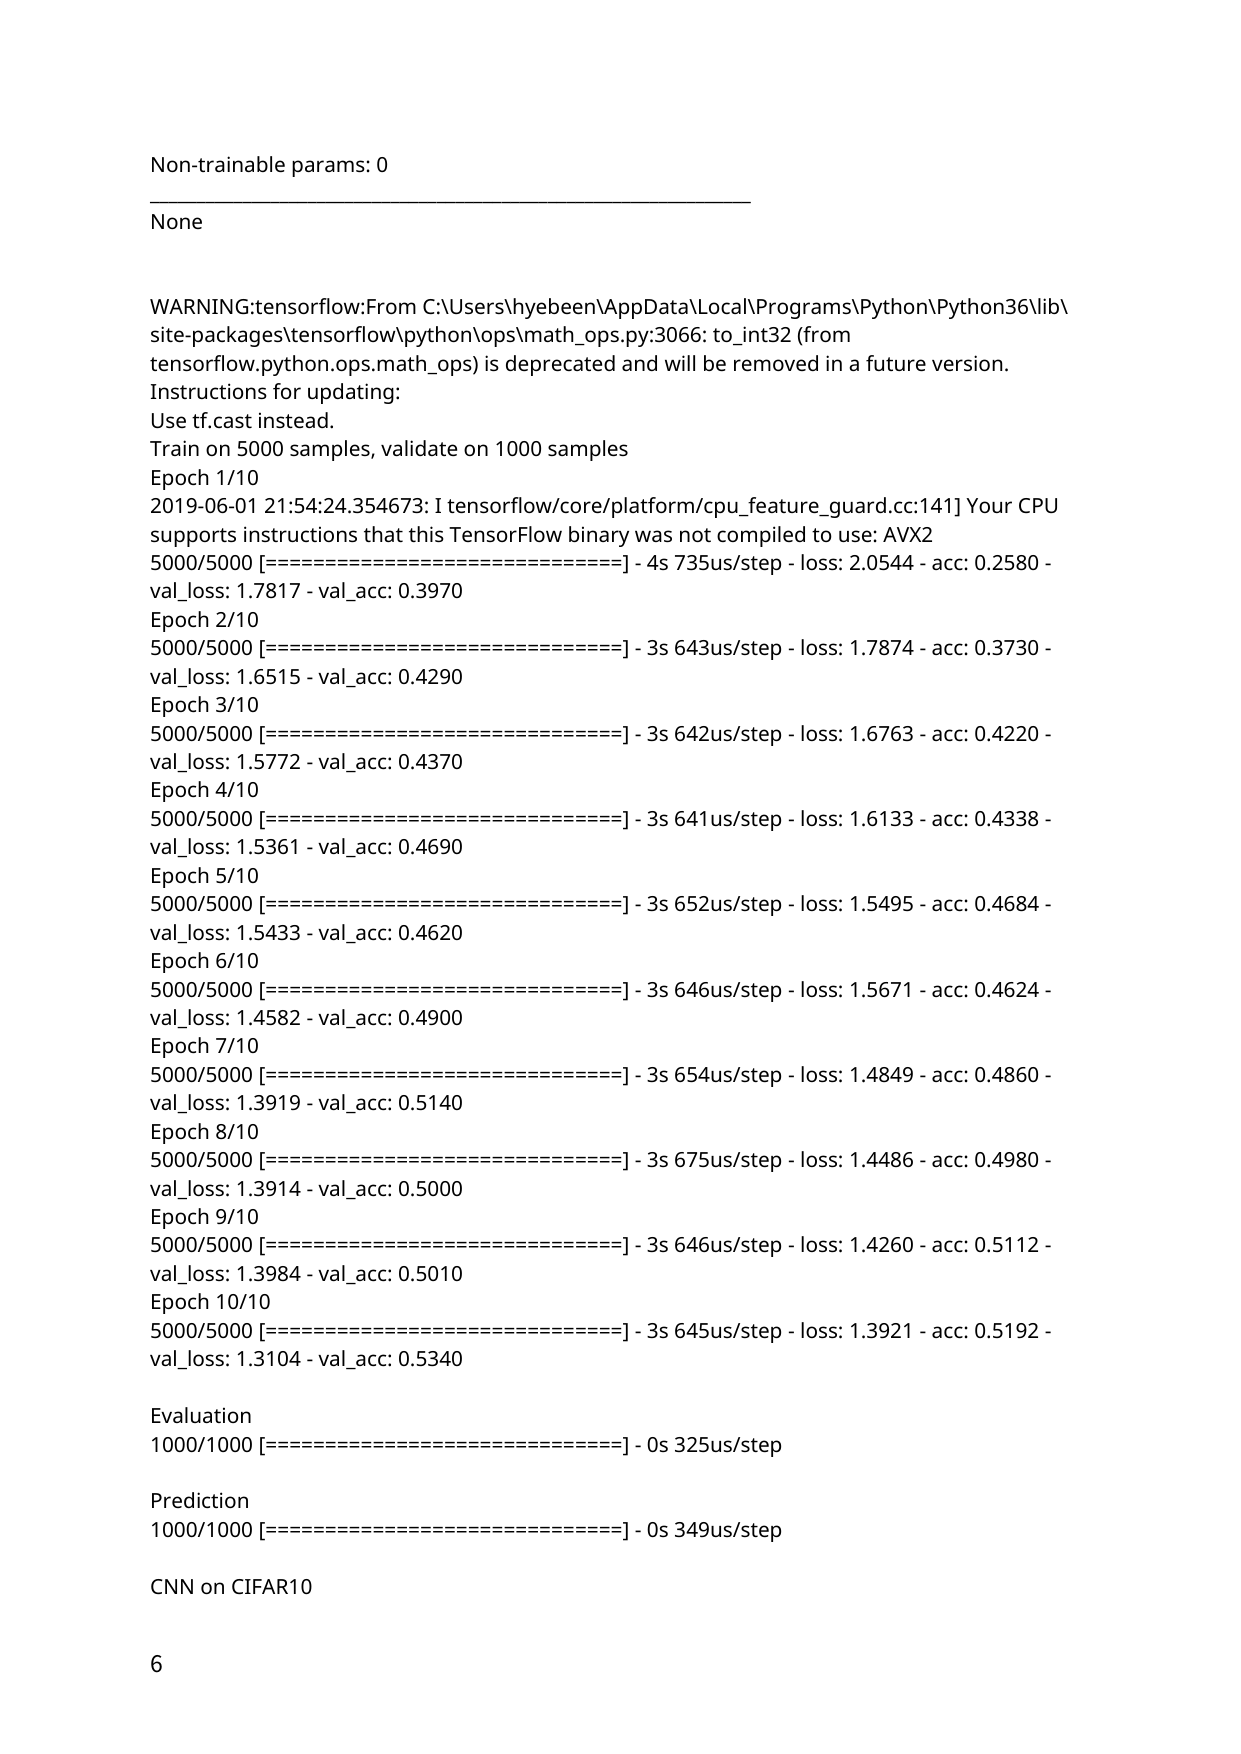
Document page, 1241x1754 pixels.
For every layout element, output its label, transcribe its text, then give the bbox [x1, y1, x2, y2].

text 5000/5000 [==============================] - 3s 643us/step - loss: 1.7874 - acc: 0.3730 - val_loss: 1.6515 - val_acc: 0.4290 [150, 633, 1090, 690]
text Epoch 9/10 [150, 1202, 1090, 1231]
text Non-trainable params: 0 [150, 150, 1090, 178]
text 5000/5000 [==============================] - 3s 645us/step - loss: 1.3921 - acc: 0.5192 - val_loss: 1.3104 - val_acc: 0.5340 [150, 1316, 1090, 1373]
text Epoch 1/10 [150, 463, 1090, 491]
text 5000/5000 [==============================] - 3s 675us/step - loss: 1.4486 - acc: 0.4980 - val_loss: 1.3914 - val_acc: 0.5000 [150, 1145, 1090, 1202]
text Epoch 2/10 [150, 605, 1090, 633]
text Evaluation [150, 1401, 1090, 1430]
text 5000/5000 [==============================] - 3s 642us/step - loss: 1.6763 - acc: 0.4220 - val_loss: 1.5772 - val_acc: 0.4370 [150, 719, 1090, 776]
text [150, 178, 1090, 207]
text Instructions for updating: [150, 377, 1090, 406]
text 5000/5000 [==============================] - 3s 641us/step - loss: 1.6133 - acc: 0.4338 - val_loss: 1.5361 - val_acc: 0.4690 [150, 804, 1090, 861]
text None [150, 207, 1090, 235]
text Epoch 4/10 [150, 776, 1090, 804]
text 5000/5000 [==============================] - 3s 646us/step - loss: 1.5671 - acc: 0.4624 - val_loss: 1.4582 - val_acc: 0.4900 [150, 975, 1090, 1032]
text Epoch 5/10 [150, 861, 1090, 889]
text Epoch 6/10 [150, 946, 1090, 975]
text CNN on CIFAR10 [150, 1572, 1090, 1600]
text 2019-06-01 21:54:24.354673: I tensorflow/core/platform/cpu_feature_guard.cc:141] Your CPU supports instructions that this TensorFlow binary was not compiled to use: AVX2 [150, 491, 1090, 548]
text Prediction [150, 1487, 1090, 1515]
text 5000/5000 [==============================] - 4s 735us/step - loss: 2.0544 - acc: 0.2580 - val_loss: 1.7817 - val_acc: 0.3970 [150, 548, 1090, 605]
text Train on 5000 samples, validate on 1000 samples [150, 434, 1090, 463]
text 5000/5000 [==============================] - 3s 652us/step - loss: 1.5495 - acc: 0.4684 - val_loss: 1.5433 - val_acc: 0.4620 [150, 889, 1090, 946]
text Epoch 7/10 [150, 1032, 1090, 1060]
text Epoch 8/10 [150, 1117, 1090, 1145]
text WARNING:tensorflow:From C:\Users\hyebeen\AppData\Local\Programs\Python\Python36\lib\site-packages\tensorflow\python\ops\math_ops.py:3066: to_int32 (from tensorflow.python.ops.math_ops) is deprecated and will be removed in a future version. [150, 292, 1090, 377]
text 1000/1000 [==============================] - 0s 325us/step [150, 1430, 1090, 1458]
text Epoch 3/10 [150, 690, 1090, 719]
text Use tf.cast instead. [150, 406, 1090, 434]
text 5000/5000 [==============================] - 3s 654us/step - loss: 1.4849 - acc: 0.4860 - val_loss: 1.3919 - val_acc: 0.5140 [150, 1060, 1090, 1117]
text Epoch 10/10 [150, 1287, 1090, 1316]
text 5000/5000 [==============================] - 3s 646us/step - loss: 1.4260 - acc: 0.5112 - val_loss: 1.3984 - val_acc: 0.5010 [150, 1231, 1090, 1287]
text 1000/1000 [==============================] - 0s 349us/step [150, 1515, 1090, 1543]
